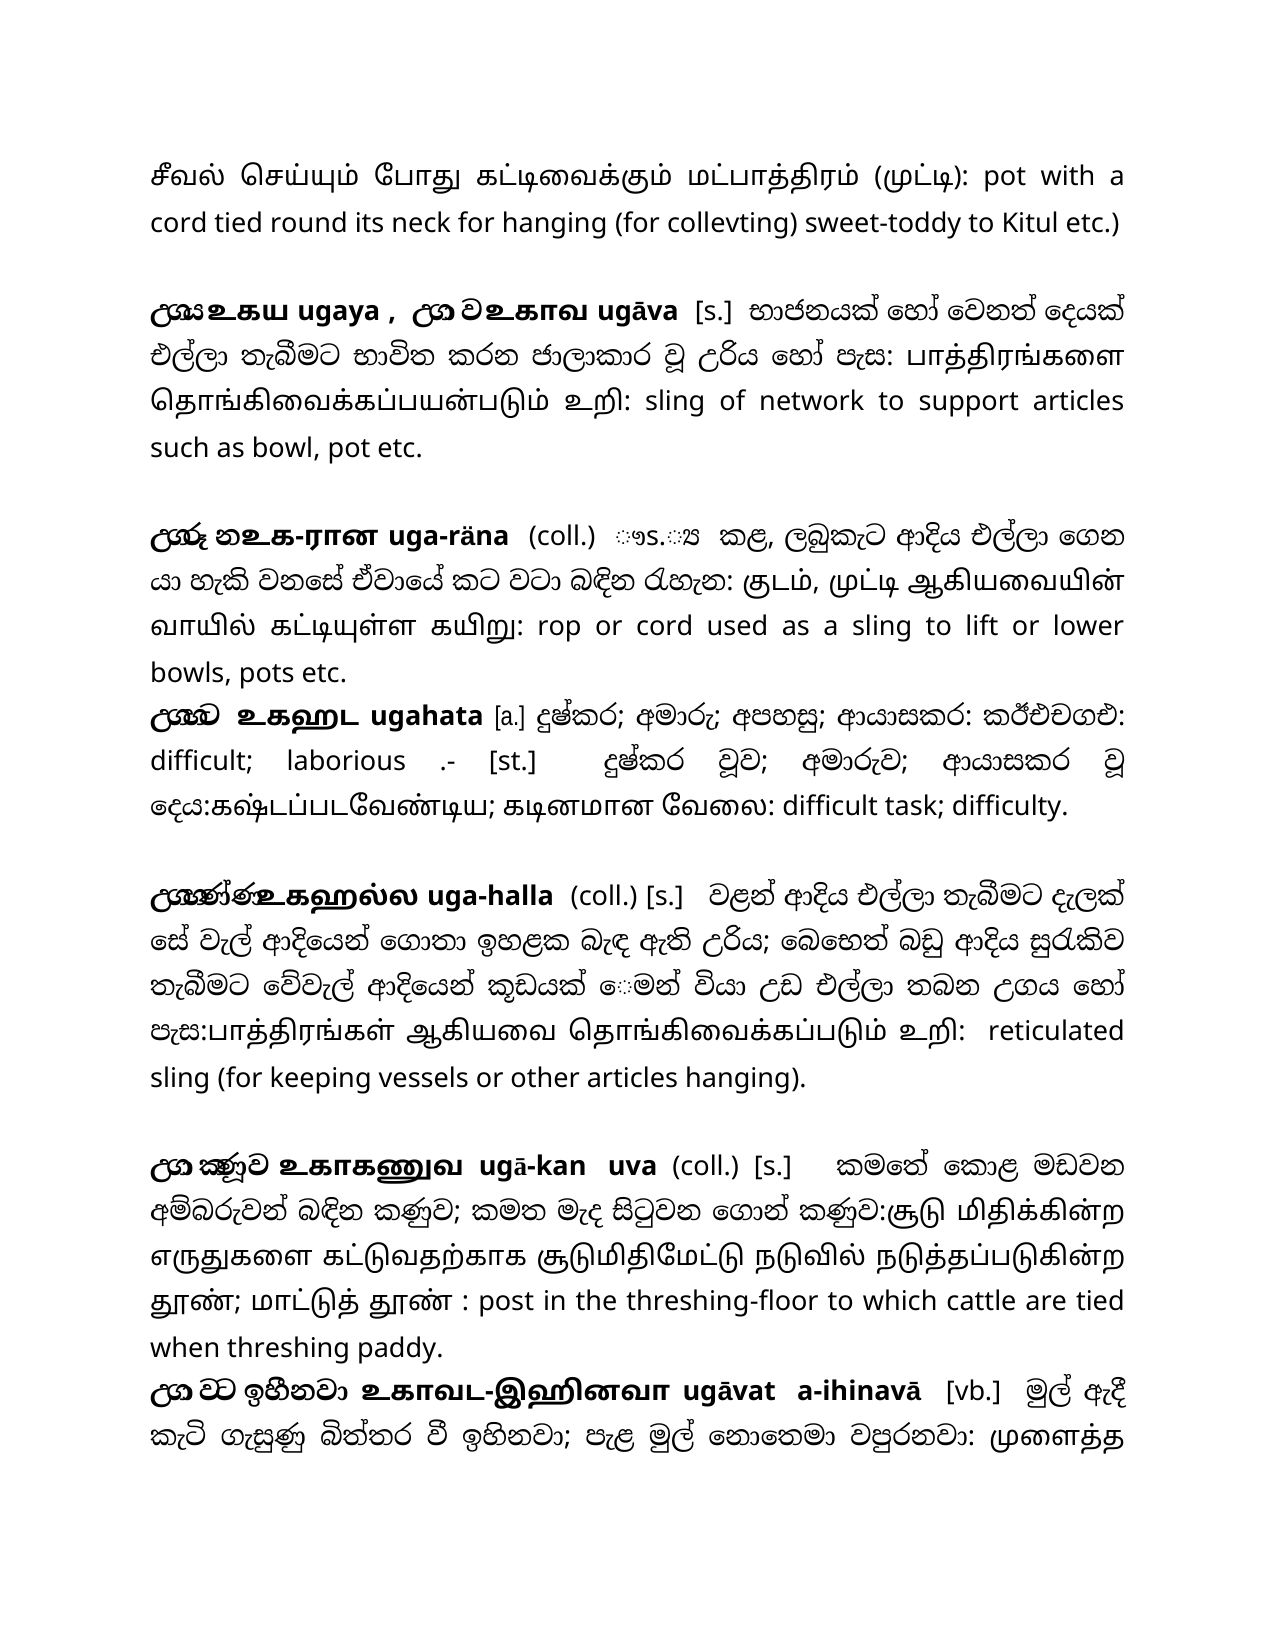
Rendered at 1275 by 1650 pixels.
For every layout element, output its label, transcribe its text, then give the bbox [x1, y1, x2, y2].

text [150, 150, 1125, 240]
text උගය உகய ugaya , උගාව உகாவ ugāva [s.] භාජනයක් හෝ වෙනත් දෙයක් එල්ලා තැබීමට භාවිත කරන ජාලාකාර වූ උරිය හෝ පැස: பாத்திரங்களை தொங்கிவைக்கப்பயன்படும் உறி: sling of network to support articles such as bowl, pot etc. [150, 285, 1125, 465]
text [150, 1365, 1125, 1455]
text උගාකණූව உகாகணுவ ugā-kanuva (coll.) [s.] කමතේ කොළ මඩවන අම්බරුවන් බඳින කණුව; කමත මැද සිටුවන ගොන් කණුව:சூடு மிதிக்கின்ற எருதுகளை கட்டுவதற்காக சூடுமிதிமேட்டு நடுவில் நடுத்தப்படுகின்ற தூண்; மாட்டுத் தூண் : post in the threshing-floor to which cattle are tied when threshing paddy. [150, 1140, 1125, 1365]
text උගහණ්ණ உகஹல்ல uga-halla (coll.) [s.] වළන් ආදිය එල්ලා තැබීමට දැලක් සේ වැල් ආදියෙන් ගොතා ඉහළක බැඳ ඇති උරිය; බෙභෙත් බඩු ආදිය සුරැකිව තැබීමට වේවැල් ආදියෙන් කූඩයක් ෙමන් වියා උඩ එල්ලා තබන උගය හෝ පැස:பாத்திரங்கள் ஆகியவை தொங்கிவைக்கப்படும் உறி: reticulated sling (for keeping vessels or other articles hanging). [150, 870, 1125, 1095]
text උගරූන உக-ரான uga-räna (coll.) ෟs.්‍ය කළ, ලබුකැට ආදිය එල්ලා ගෙන යා හැකි වනසේ ඒවායේ කට වටා බඳින රැහැන: குடம், முட்டி ஆகியவையின் வாயில் கட்டியுள்ள கயிறு: rop or cord used as a sling to lift or lower bowls, pots etc. [150, 510, 1125, 690]
text උගහට உகஹட ugahata [a.] දුෂ්කර; අමාරු; අපහසු; ආයාසකර: කඊඑචගඑ: difficult; laborious .- [st.] දුෂ්කර වූව; අමාරුව; ආයාසකර වූ දෙය:கஷ்டப்படவேண்டிய; கடினமான வேலை: difficult task; difficulty. [150, 690, 1125, 825]
